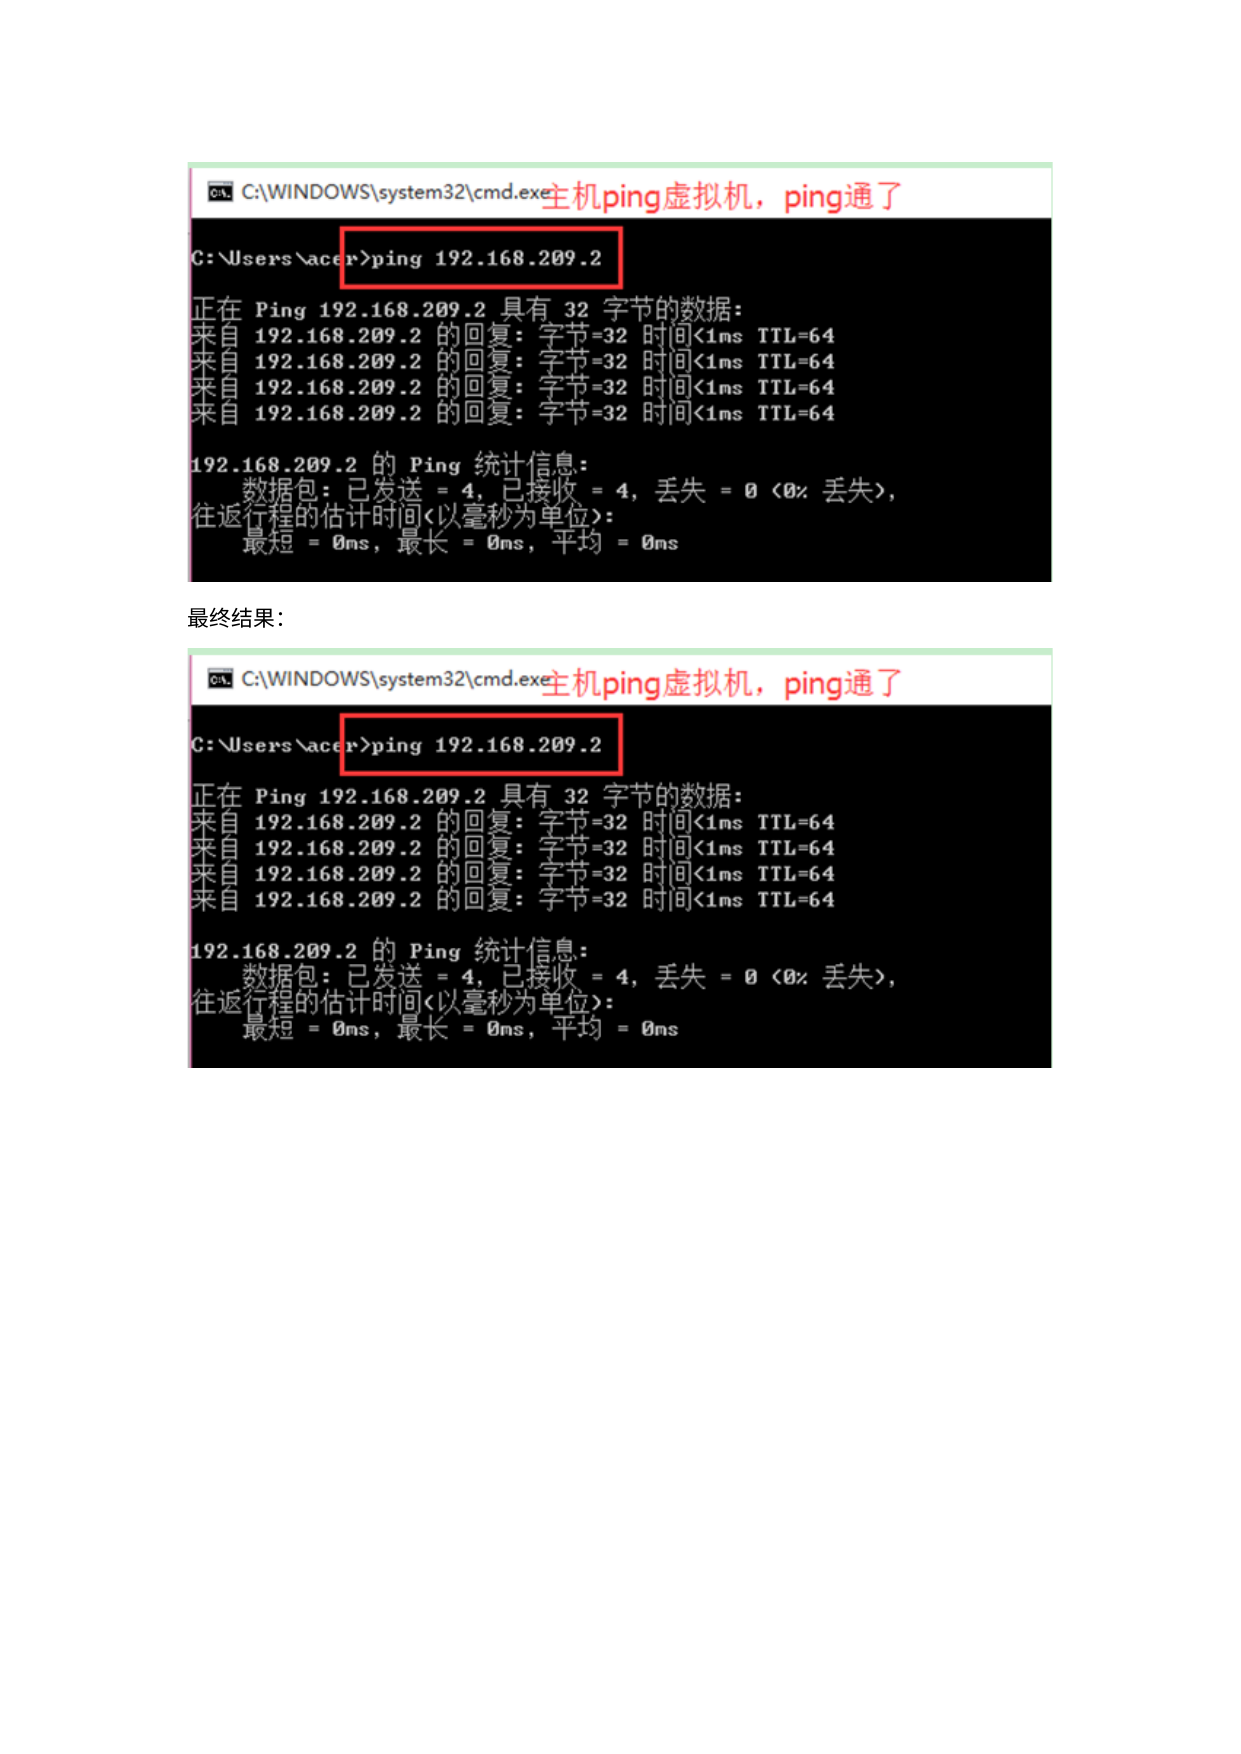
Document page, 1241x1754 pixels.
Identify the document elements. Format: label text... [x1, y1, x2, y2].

picture [187, 648, 1053, 1068]
text 最终结果： [187, 600, 1053, 633]
picture [187, 162, 1053, 582]
